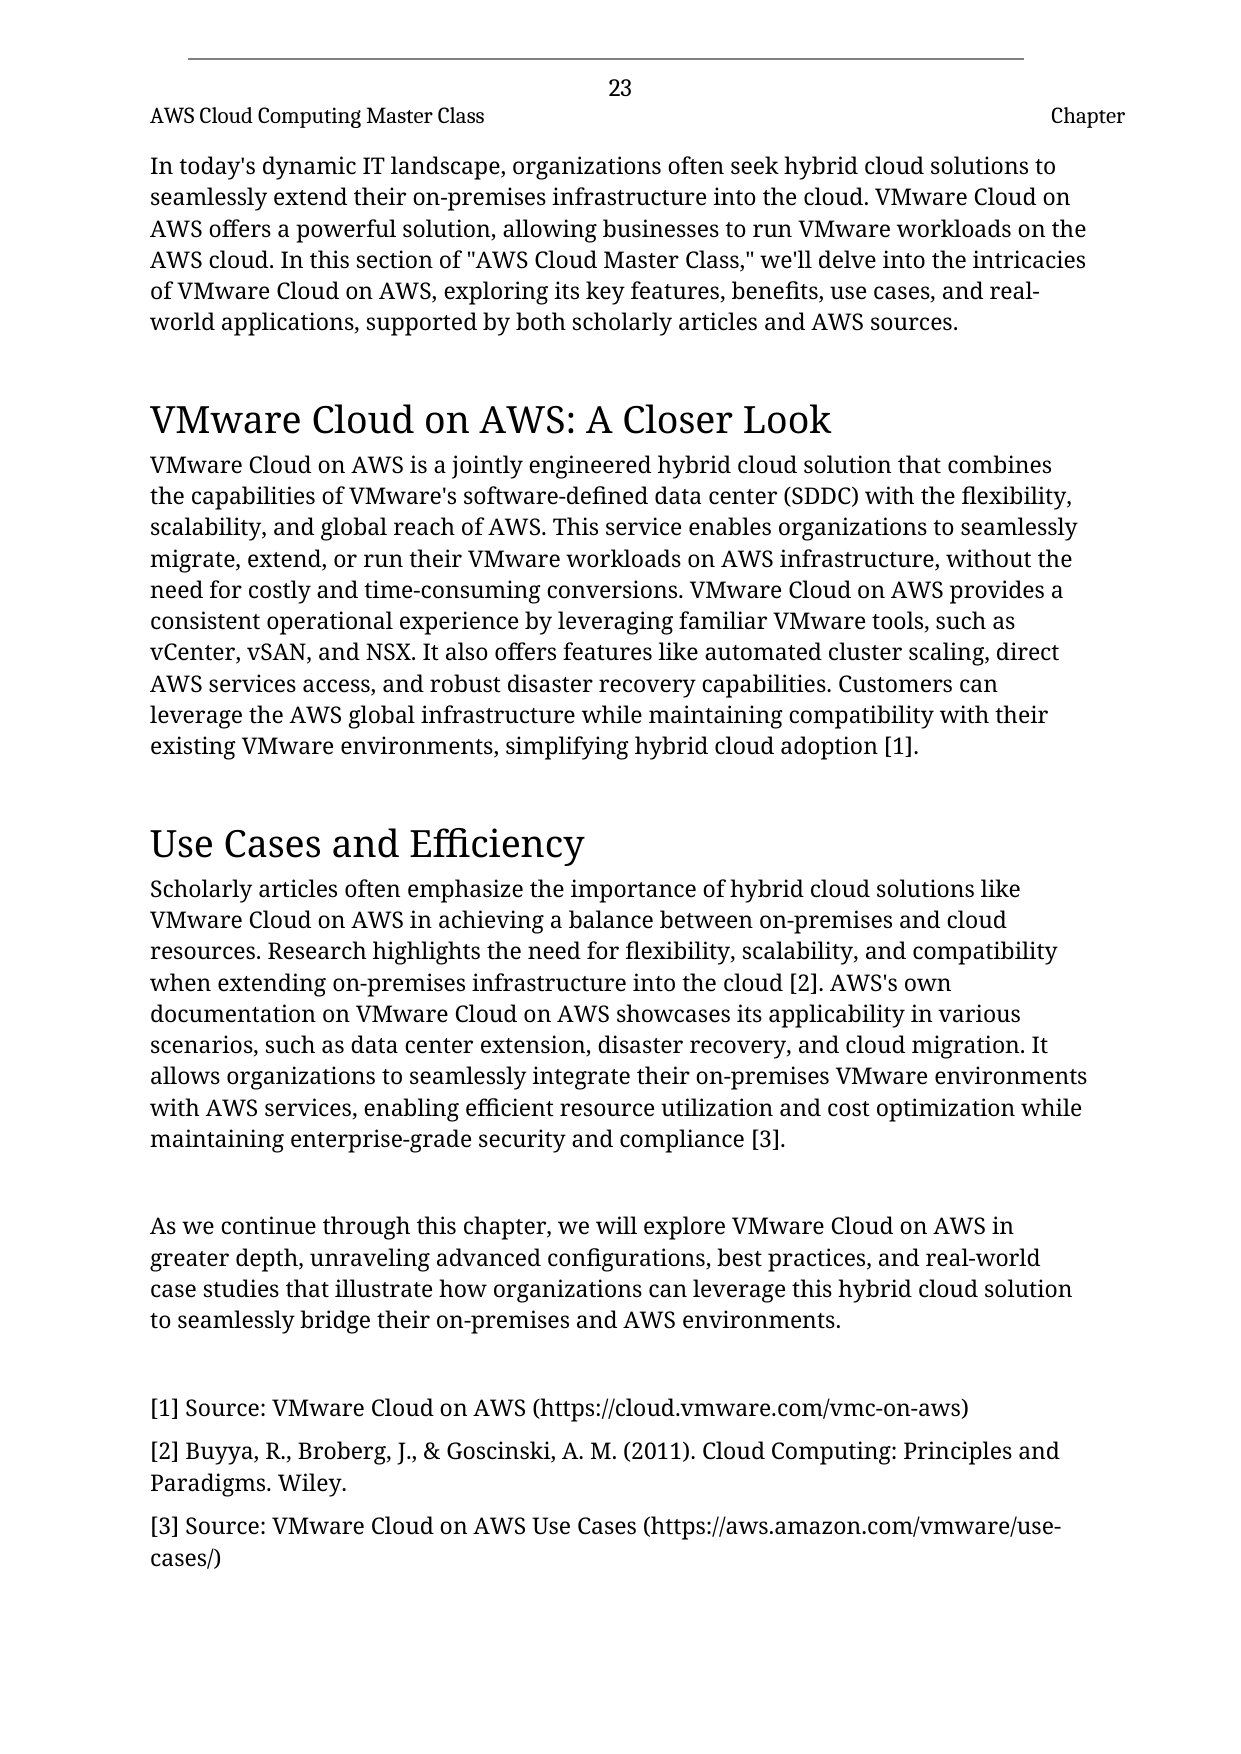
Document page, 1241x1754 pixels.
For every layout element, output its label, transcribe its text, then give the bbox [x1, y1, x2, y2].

text [3] Source: VMware Cloud on AWS Use Cases (https://aws.amazon.com/vmware/use-cases/) [150, 1510, 1090, 1573]
text [2] Buyya, R., Broberg, J., & Goscinski, A. M. (2011). Cloud Computing: Principles and Paradigms. Wiley. [150, 1435, 1090, 1498]
text Scholarly articles often emphasize the importance of hybrid cloud solutions like VMware Cloud on AWS in achieving a balance between on-premises and cloud resources. Research highlights the need for flexibility, scalability, and compatibility when extending on-premises infrastructure into the cloud [2]. AWS's own documentation on VMware Cloud on AWS showcases its applicability in various scenarios, such as data center extension, disaster recovery, and cloud migration. It allows organizations to seamlessly integrate their on-premises VMware environments with AWS services, enabling efficient resource utilization and cost optimization while maintaining enterprise-grade security and compliance [3]. [150, 873, 1090, 1154]
text In today's dynamic IT landscape, organizations often seek hybrid cloud solutions to seamlessly extend their on-premises infrastructure into the cloud. VMware Cloud on AWS offers a powerful solution, allowing businesses to run VMware workloads on the AWS cloud. In this section of "AWS Cloud Master Class," we'll delve into the intricacies of VMware Cloud on AWS, exploring its key features, benefits, use cases, and real-world applications, supported by both scholarly articles and AWS sources. [150, 150, 1090, 337]
text VMware Cloud on AWS is a jointly engineered hybrid cloud solution that combines the capabilities of VMware's software-defined data center (SDDC) with the flexibility, scalability, and global reach of AWS. This service enables organizations to seamlessly migrate, extend, or run their VMware workloads on AWS infrastructure, without the need for costly and time-consuming conversions. VMware Cloud on AWS provides a consistent operational experience by leveraging familiar VMware tools, such as vCenter, vSAN, and NSX. It also offers features like automated cluster scaling, direct AWS services access, and robust disaster recovery capabilities. Customers can leverage the AWS global infrastructure while maintaining compatibility with their existing VMware environments, simplifying hybrid cloud adoption [1]. [150, 449, 1090, 761]
subtitle VMware Cloud on AWS: A Closer Look [150, 394, 1090, 445]
text [1] Source: VMware Cloud on AWS (https://cloud.vmware.com/vmc-on-aws) [150, 1391, 1090, 1423]
subtitle Use Cases and Efficiency [150, 818, 1090, 869]
text As we continue through this chapter, we will explore VMware Cloud on AWS in greater depth, unraveling advanced configurations, best practices, and real-world case studies that illustrate how organizations can leverage this hybrid cloud solution to seamlessly bridge their on-premises and AWS environments. [150, 1210, 1090, 1335]
